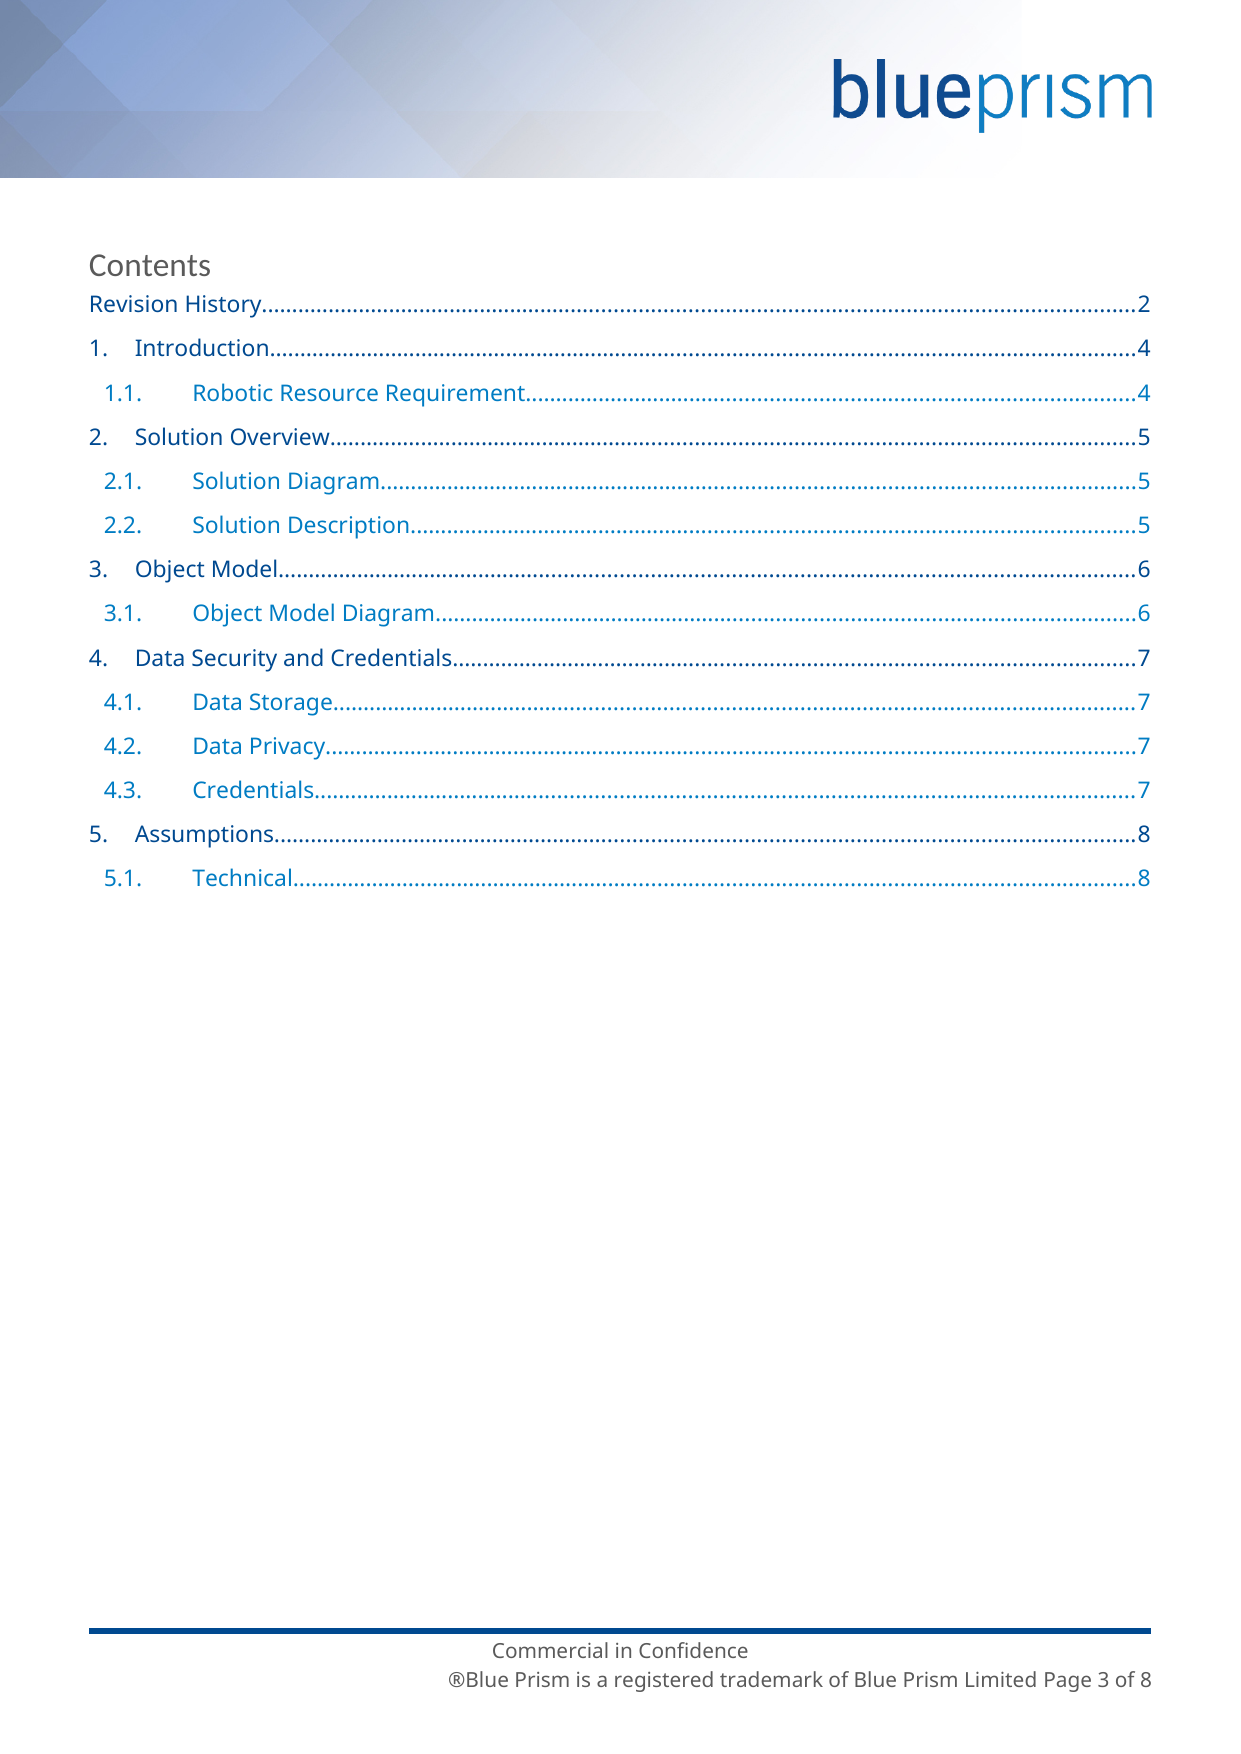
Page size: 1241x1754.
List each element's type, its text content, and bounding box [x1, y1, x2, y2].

text Revision History 2 [89, 288, 1152, 319]
text 1. Introduction 4 [89, 332, 1152, 364]
text 2. Solution Overview 5 [89, 421, 1152, 452]
text 5.1. Technical 8 [103, 862, 1152, 894]
text 4.3. Credentials 7 [103, 774, 1152, 805]
text 4.2. Data Privacy 7 [103, 730, 1152, 761]
text 3.1. Object Model Diagram 6 [103, 597, 1152, 629]
text 5. Assumptions 8 [89, 818, 1152, 849]
subtitle Contents [89, 244, 1152, 285]
text 2.1. Solution Diagram 5 [103, 465, 1152, 496]
picture [0, 0, 1152, 178]
text 3. Object Model 6 [89, 553, 1152, 584]
text 4. Data Security and Credentials 7 [89, 642, 1152, 673]
text 1.1. Robotic Resource Requirement 4 [103, 377, 1152, 408]
text 4.1. Data Storage 7 [103, 686, 1152, 717]
text 2.2. Solution Description 5 [103, 509, 1152, 540]
